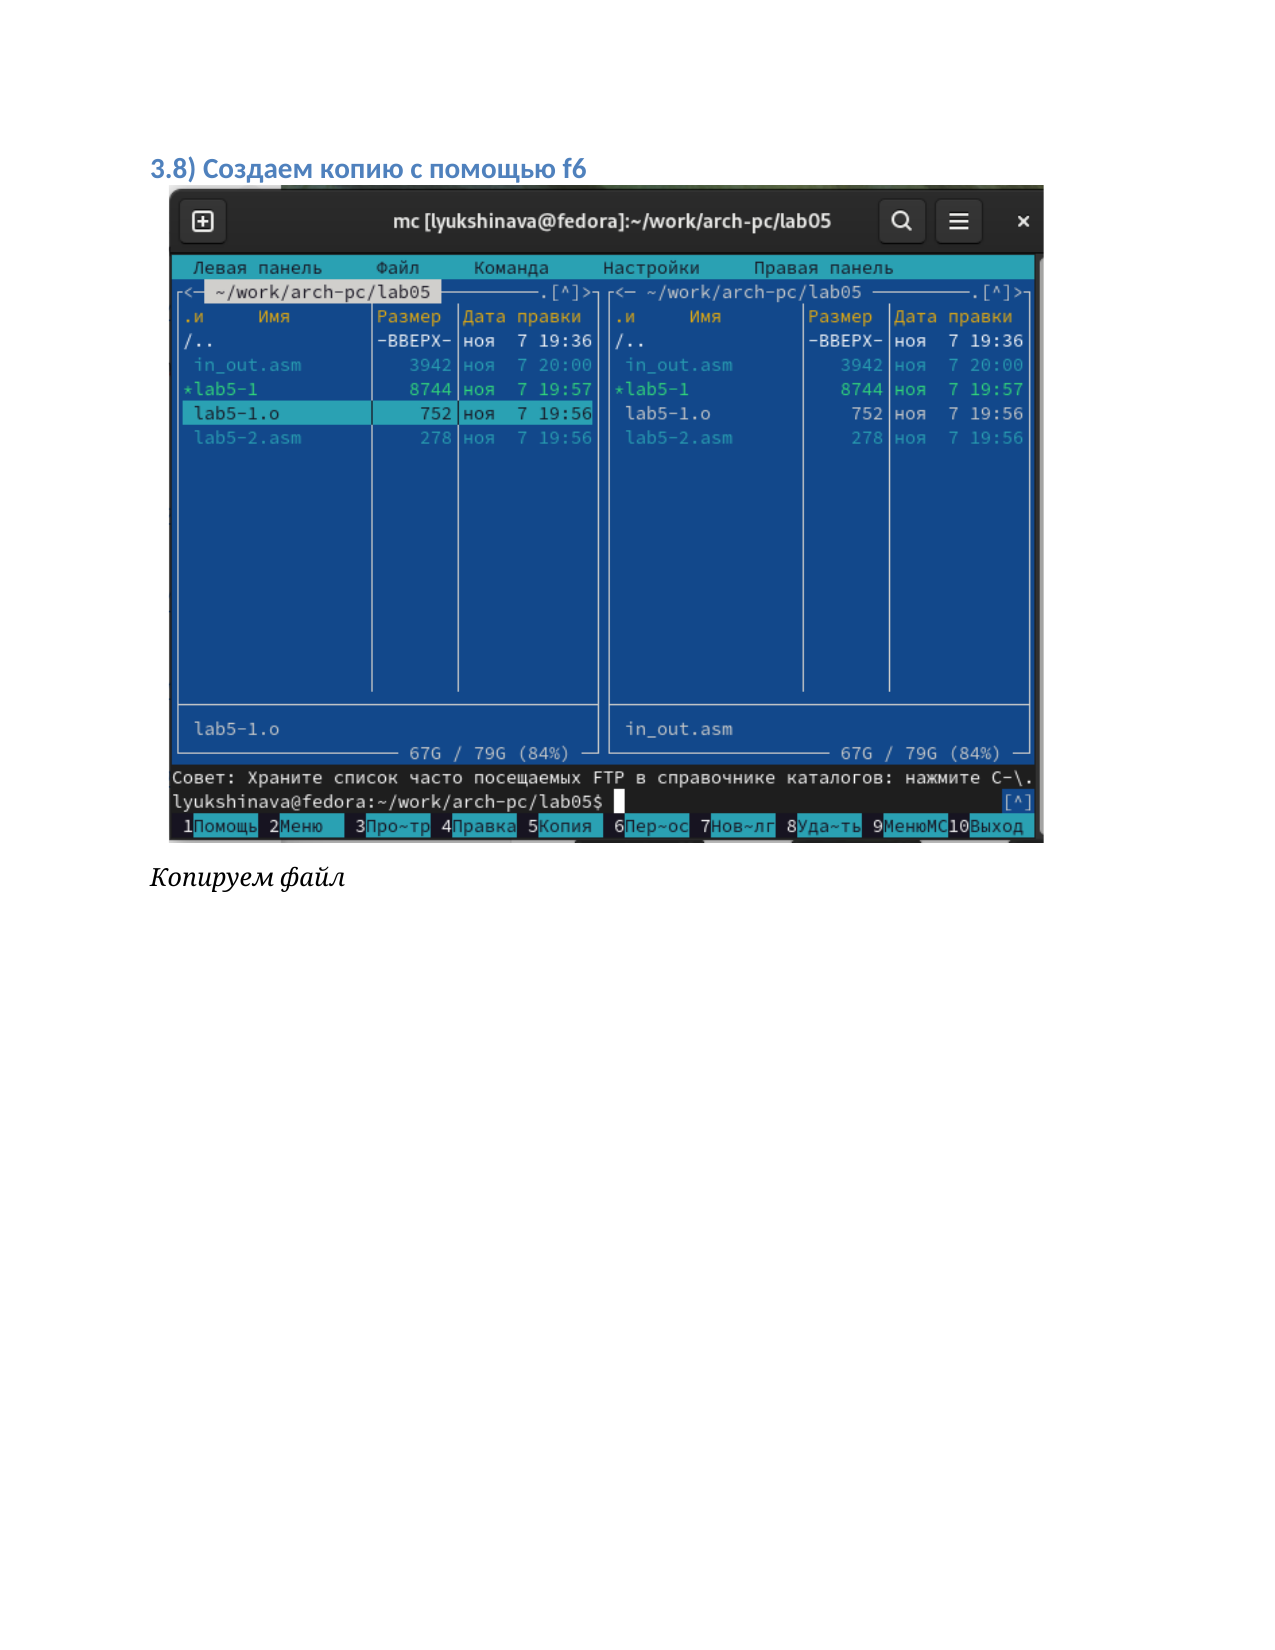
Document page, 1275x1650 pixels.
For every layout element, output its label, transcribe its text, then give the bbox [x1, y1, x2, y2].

text Копируем файл [150, 863, 1125, 892]
subtitle 3.8) Создаем копию с помощью f6 [150, 150, 1125, 186]
picture [168, 185, 1044, 843]
